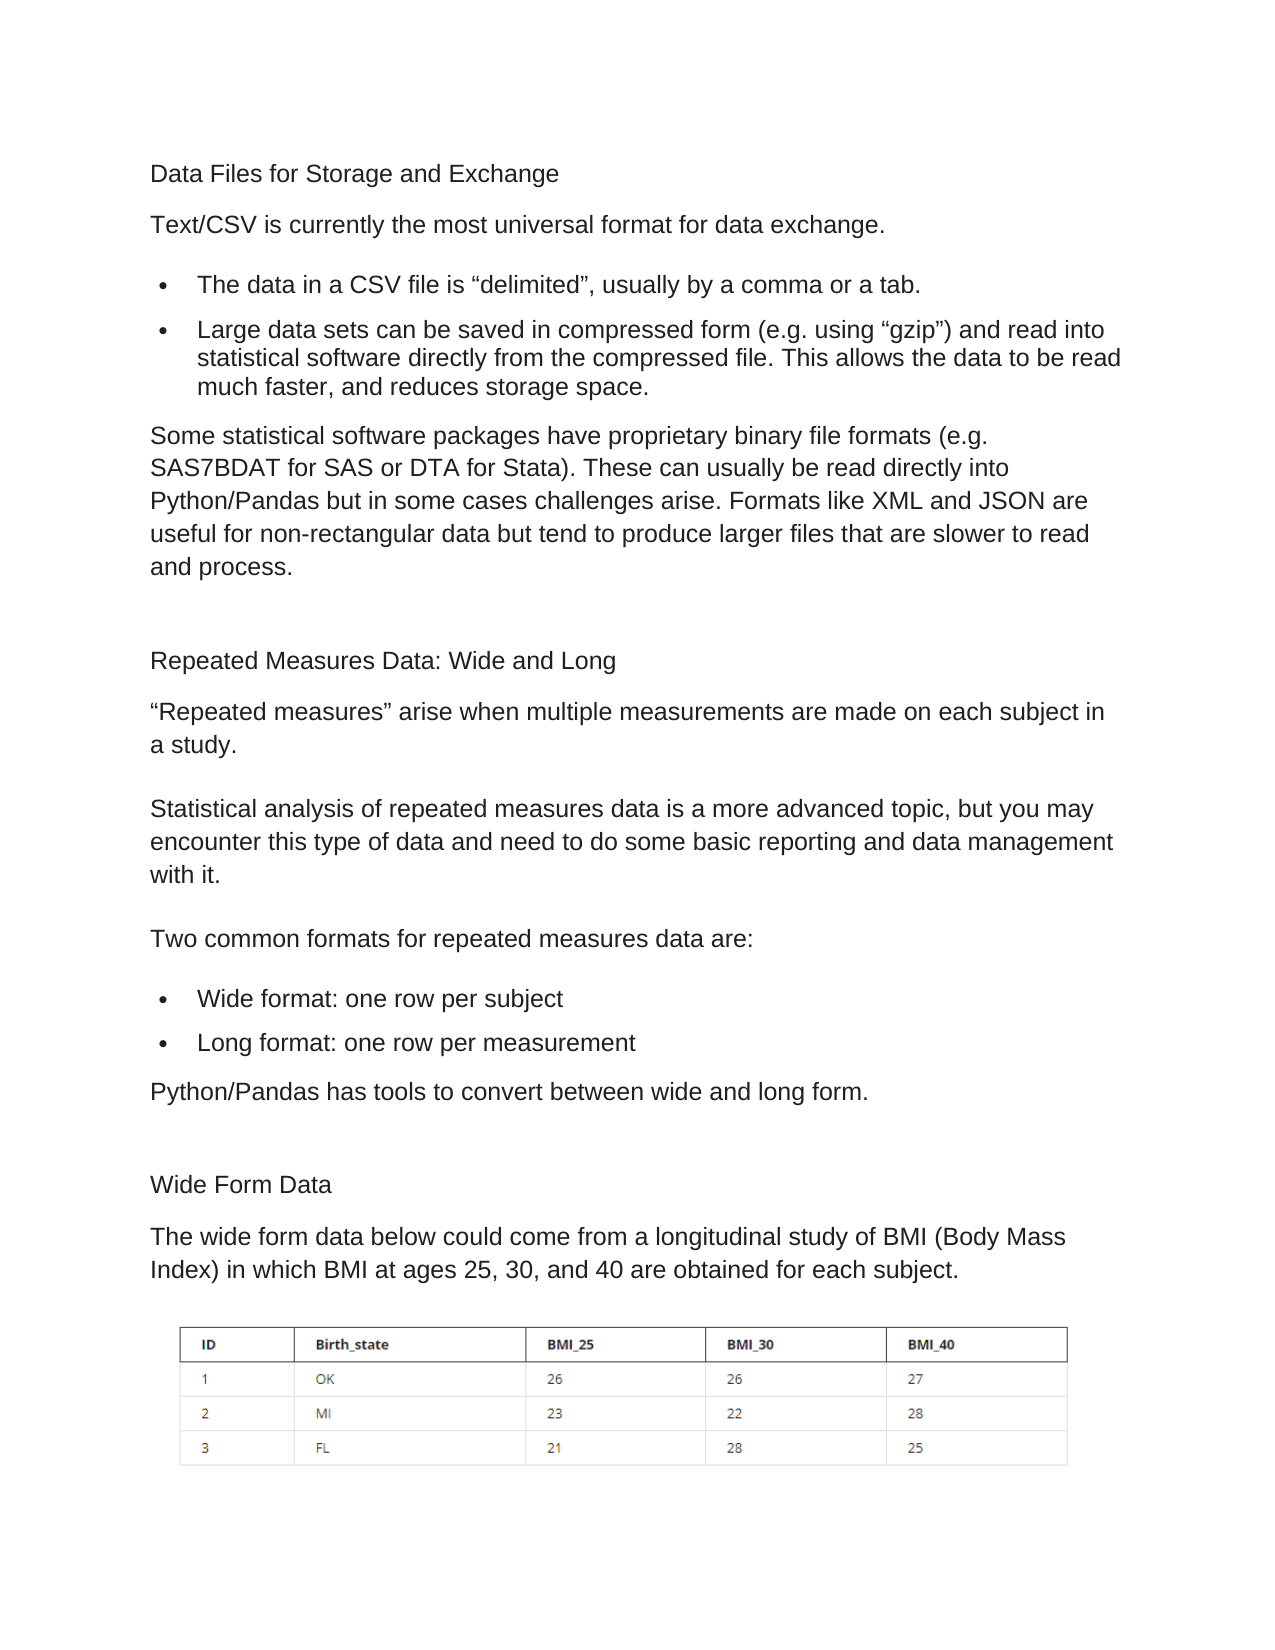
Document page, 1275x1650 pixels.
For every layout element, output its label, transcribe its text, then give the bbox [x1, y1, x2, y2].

text The wide form data below could come from a longitudinal study of BMI (Body Mass Index) in which BMI at ages 25, 30, and 40 are obtained for each subject. [150, 1218, 1125, 1283]
picture [150, 1314, 1125, 1498]
text Some statistical software packages have proprietary binary file formats (e.g. SAS7BDAT for SAS or DTA for Stata). These can usually be read directly into Python/Pandas but in some cases challenges arise. Formats like XML and JSON are useful for non-rectangular data but tend to produce larger files that are slower to read and process. [150, 417, 1125, 581]
text “Repeated measures” arise when multiple measurements are made on each subject in a study. [150, 693, 1125, 759]
list The data in a CSV file is “delimited”, usually by a comma or a tab. [159, 270, 1125, 299]
list Long format: one row per measurement [159, 1028, 1125, 1057]
text Python/Pandas has tools to convert between wide and long form. [150, 1072, 1125, 1105]
list Large data sets can be saved in compressed form (e.g. using “gzip”) and read into statistical software directly from the compressed file. This allows the data to be read much faster, and reduces storage space. [159, 315, 1125, 401]
text Data Files for Storage and Exchange [150, 150, 1125, 187]
text Text/CSV is currently the most universal format for data exchange. [150, 206, 1125, 239]
text Two common formats for repeated measures data are: [150, 920, 1125, 952]
text Wide Form Data [150, 1162, 1125, 1199]
text Statistical analysis of repeated measures data is a more advanced topic, but you may encounter this type of data and need to do some basic reporting and data management with it. [150, 790, 1125, 888]
list Wide format: one row per subject [159, 984, 1125, 1012]
text Repeated Measures Data: Wide and Long [150, 637, 1125, 674]
